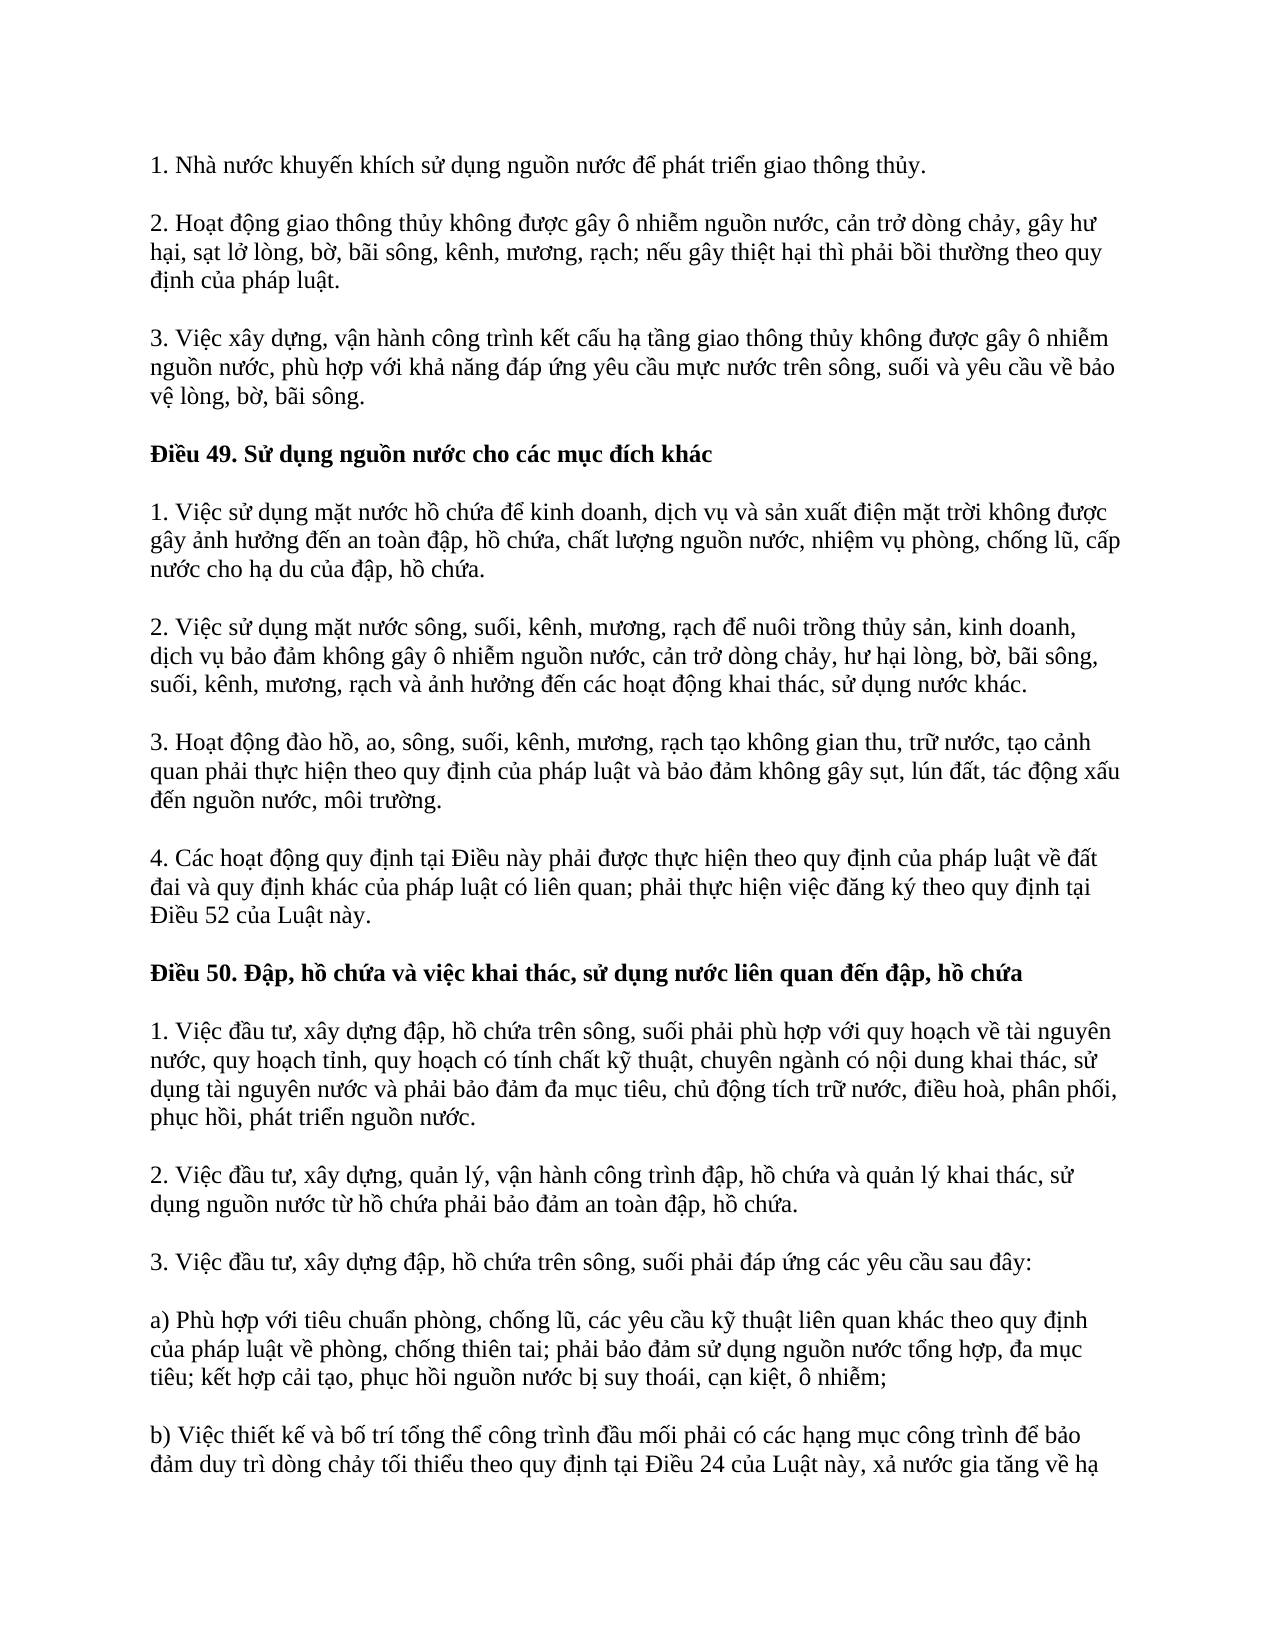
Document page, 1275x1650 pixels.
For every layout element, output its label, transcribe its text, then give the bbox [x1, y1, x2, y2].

text 2. Việc sử dụng mặt nước sông, suối, kênh, mương, rạch để nuôi trồng thủy sản, kinh doanh, dịch vụ bảo đảm không gây ô nhiễm nguồn nước, cản trở dòng chảy, hư hại lòng, bờ, bãi sông, suối, kênh, mương, rạch và ảnh hưởng đến các hoạt động khai thác, sử dụng nước khác. [150, 612, 1125, 698]
text 1. Nhà nước khuyến khích sử dụng nguồn nước để phát triển giao thông thủy. [150, 150, 1125, 179]
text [150, 1420, 1125, 1478]
text 3. Việc xây dựng, vận hành công trình kết cấu hạ tầng giao thông thủy không được gây ô nhiễm nguồn nước, phù hợp với khả năng đáp ứng yêu cầu mực nước trên sông, suối và yêu cầu về bảo vệ lòng, bờ, bãi sông. [150, 323, 1125, 409]
text Điều 49. Sử dụng nguồn nước cho các mục đích khác [150, 439, 1125, 467]
text 1. Việc sử dụng mặt nước hồ chứa để kinh doanh, dịch vụ và sản xuất điện mặt trời không được gây ảnh hưởng đến an toàn đập, hồ chứa, chất lượng nguồn nước, nhiệm vụ phòng, chống lũ, cấp nước cho hạ du của đập, hồ chứa. [150, 497, 1125, 583]
text 2. Hoạt động giao thông thủy không được gây ô nhiễm nguồn nước, cản trở dòng chảy, gây hư hại, sạt lở lòng, bờ, bãi sông, kênh, mương, rạch; nếu gây thiệt hại thì phải bồi thường theo quy định của pháp luật. [150, 208, 1125, 294]
text 1. Việc đầu tư, xây dựng đập, hồ chứa trên sông, suối phải phù hợp với quy hoạch về tài nguyên nước, quy hoạch tỉnh, quy hoạch có tính chất kỹ thuật, chuyên ngành có nội dung khai thác, sử dụng tài nguyên nước và phải bảo đảm đa mục tiêu, chủ động tích trữ nước, điều hoà, phân phối, phục hồi, phát triển nguồn nước. [150, 1016, 1125, 1131]
text Điều 50. Đập, hồ chứa và việc khai thác, sử dụng nước liên quan đến đập, hồ chứa [150, 958, 1125, 987]
text 2. Việc đầu tư, xây dựng, quản lý, vận hành công trình đập, hồ chứa và quản lý khai thác, sử dụng nguồn nước từ hồ chứa phải bảo đảm an toàn đập, hồ chứa. [150, 1160, 1125, 1218]
text a) Phù hợp với tiêu chuẩn phòng, chống lũ, các yêu cầu kỹ thuật liên quan khác theo quy định của pháp luật về phòng, chống thiên tai; phải bảo đảm sử dụng nguồn nước tổng hợp, đa mục tiêu; kết hợp cải tạo, phục hồi nguồn nước bị suy thoái, cạn kiệt, ô nhiễm; [150, 1305, 1125, 1391]
text 3. Việc đầu tư, xây dựng đập, hồ chứa trên sông, suối phải đáp ứng các yêu cầu sau đây: [150, 1247, 1125, 1276]
text 3. Hoạt động đào hồ, ao, sông, suối, kênh, mương, rạch tạo không gian thu, trữ nước, tạo cảnh quan phải thực hiện theo quy định của pháp luật và bảo đảm không gây sụt, lún đất, tác động xấu đến nguồn nước, môi trường. [150, 727, 1125, 814]
text 4. Các hoạt động quy định tại Điều này phải được thực hiện theo quy định của pháp luật về đất đai và quy định khác của pháp luật có liên quan; phải thực hiện việc đăng ký theo quy định tại Điều 52 của Luật này. [150, 843, 1125, 929]
